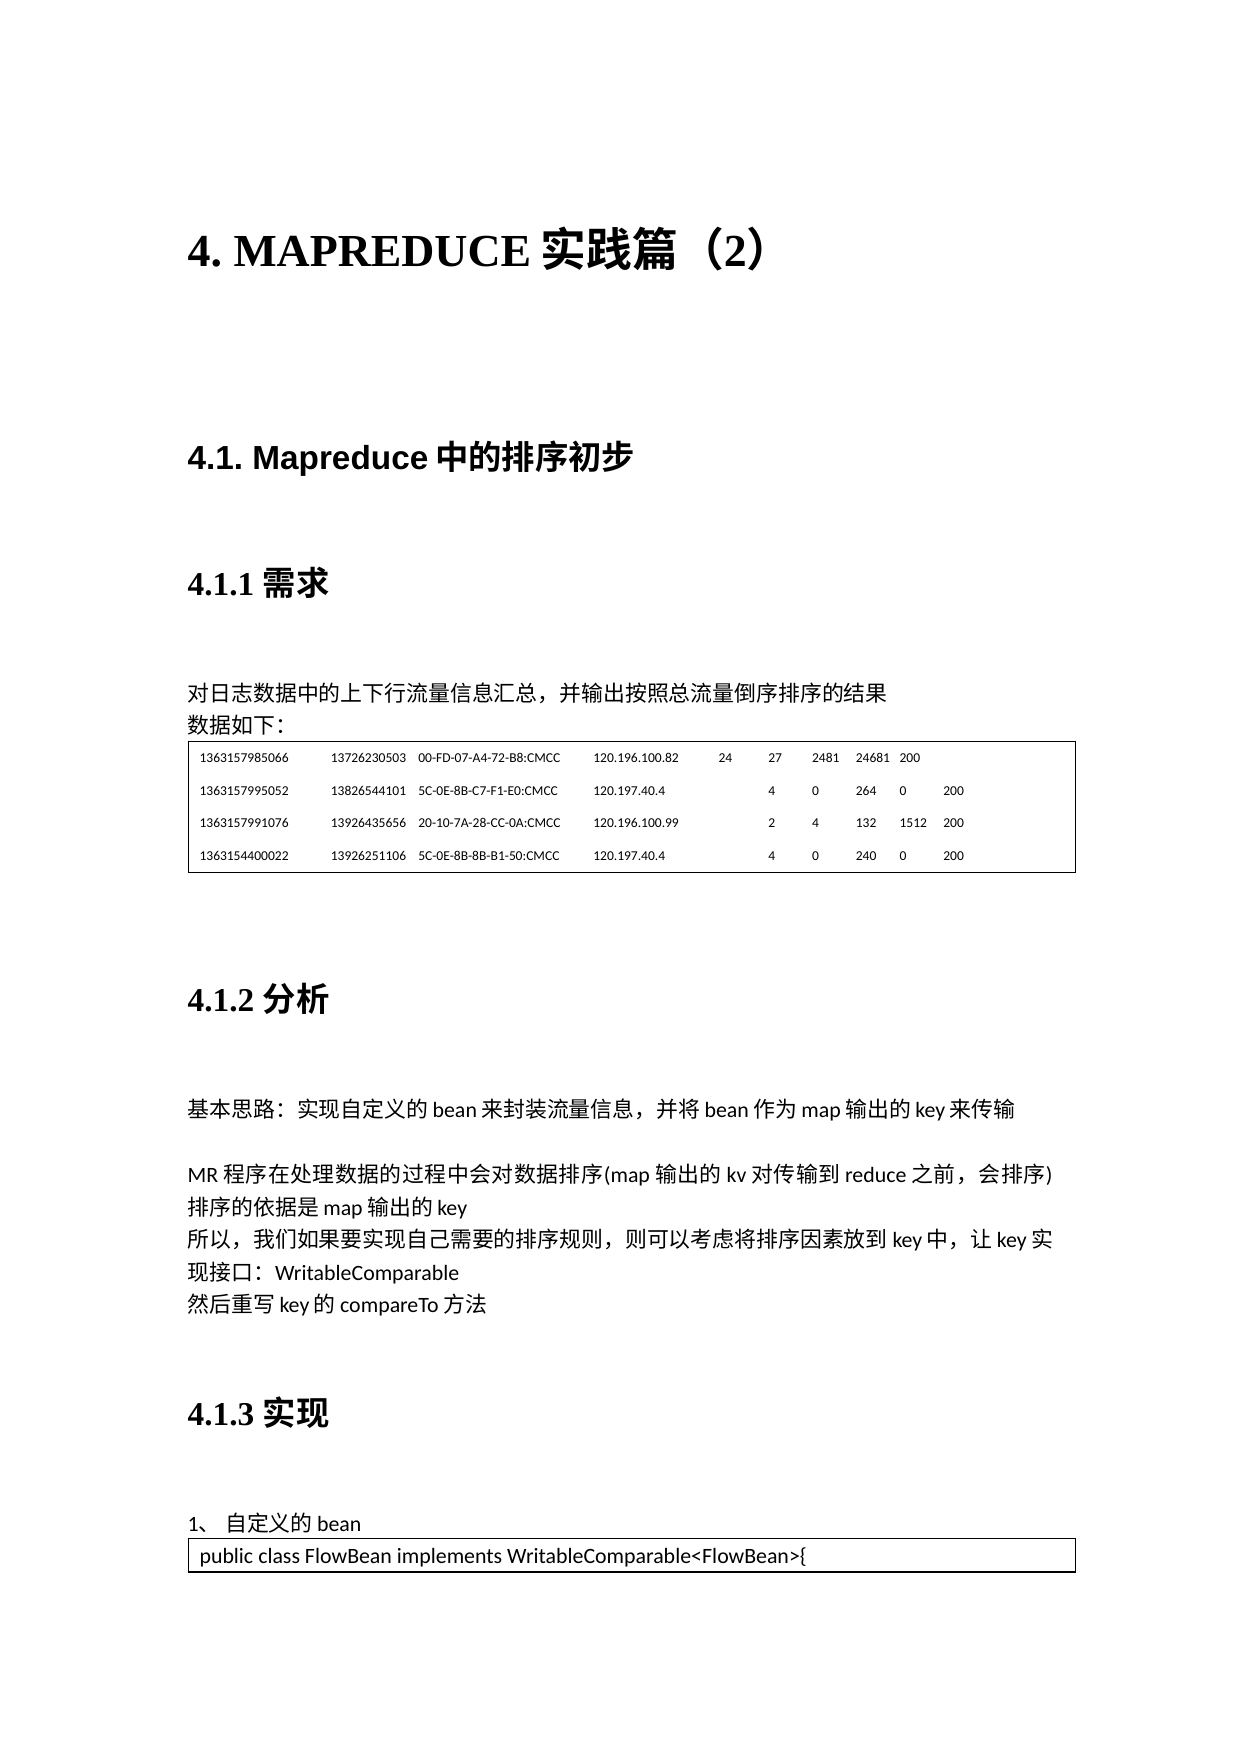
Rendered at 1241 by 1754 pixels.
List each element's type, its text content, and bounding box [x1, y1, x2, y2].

text 然后重写key的compareTo方法 [187, 1287, 1053, 1319]
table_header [189, 1539, 1075, 1571]
table_header 1363157985066 13726230503 00-FD-07-A4-72-B8:CMCC 120.196.100.82 24 27 2481 24681 200 1363157995052 13826544101 5C-0E-8B-C7-F1-E0:CMCC 120.197.40.4 4 0 264 0 200 1363157991076 13926435656 20-10-7A-28-CC-0A:CMCC 120.196.100.99 2 4 132 1512 200 1363154400022 13926251106 5C-0E-8B-8B-B1-50:CMCC 120.197.40.4 4 0 240 0 200 [189, 742, 1075, 872]
list 自定义的bean [187, 1505, 1053, 1538]
subtitle 4.1.1 需求 [187, 549, 1053, 614]
text 基本思路：实现自定义的bean来封装流量信息，并将bean作为map输出的key来传输 [187, 1092, 1053, 1124]
text 数据如下： [187, 708, 1053, 741]
subtitle 4.1.3 实现 [187, 1379, 1053, 1444]
subtitle 4.1.2 分析 [187, 965, 1053, 1030]
text MR程序在处理数据的过程中会对数据排序(map输出的kv对传输到reduce之前，会排序)，排序的依据是map输出的key [187, 1157, 1053, 1222]
text 对日志数据中的上下行流量信息汇总，并输出按照总流量倒序排序的结果 [187, 676, 1053, 708]
subtitle 4. MAPREDUCE实践篇（2） [187, 197, 1053, 295]
subtitle 4.1. Mapreduce中的排序初步 [187, 422, 1053, 487]
text 所以，我们如果要实现自己需要的排序规则，则可以考虑将排序因素放到key中，让key实现接口：WritableComparable [187, 1222, 1053, 1287]
